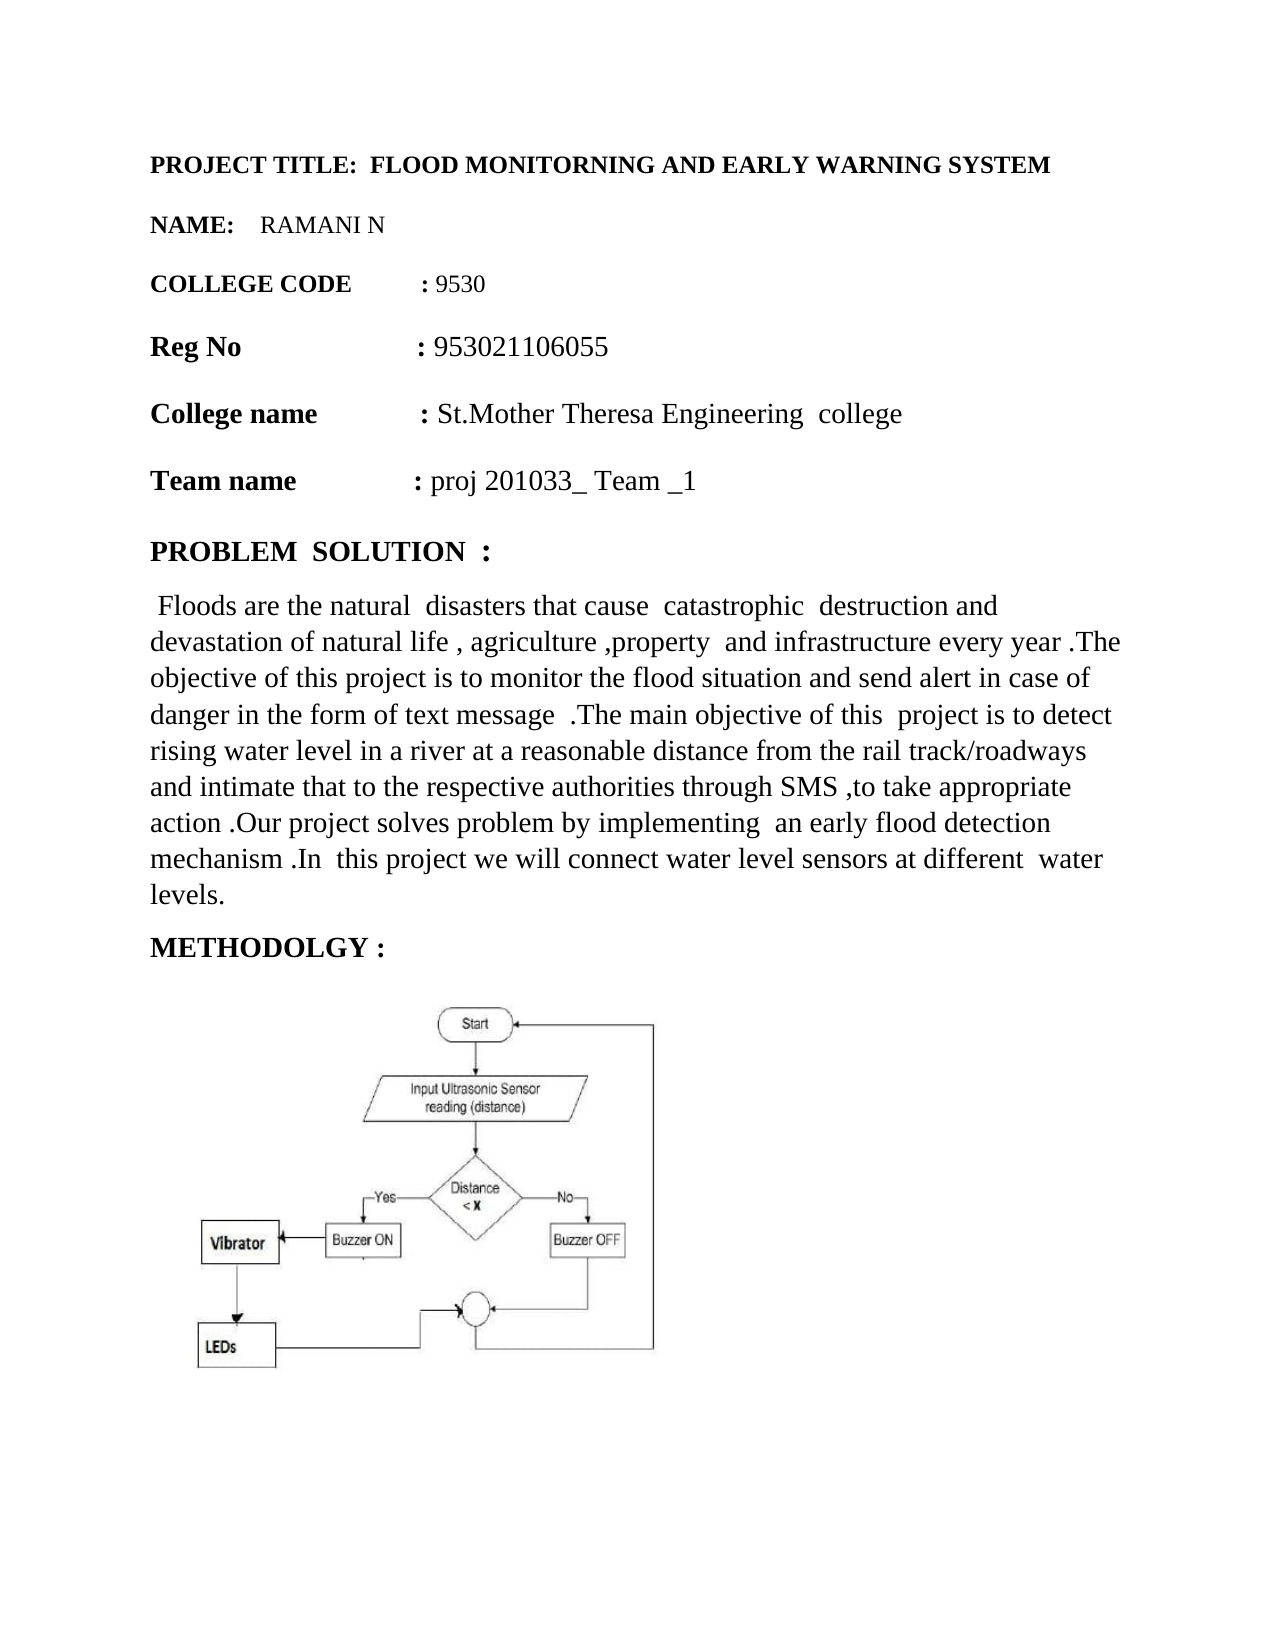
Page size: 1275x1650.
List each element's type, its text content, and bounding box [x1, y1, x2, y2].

text PROBLEM SOLUTION : [150, 530, 1125, 569]
text METHODOLGY : [150, 930, 1125, 964]
picture [150, 997, 802, 1435]
text Team name : proj 201033_ Team _1 [150, 463, 1125, 497]
text COLLEGE CODE : 9530 [150, 269, 1125, 298]
text NAME: RAMANI N [150, 210, 1125, 238]
text Floods are the natural disasters that cause catastrophic destruction and devastation of natural life , agriculture ,property and infrastructure every year .The objective of this project is to monitor the flood situation and send alert in case of danger in the form of text message .The main objective of this project is to detect rising water level in a river at a reasonable distance from the rail track/roadways and intimate that to the respective authorities through SMS ,to take appropriate action .Our project solves problem by implementing an early flood detection mechanism .In this project we will connect water level sensors at different water levels. [150, 588, 1125, 911]
text College name : St.Mother Theresa Engineering college [150, 396, 1125, 430]
text Reg No : 953021106055 [150, 329, 1125, 363]
text PROJECT TITLE: FLOOD MONITORNING AND EARLY WARNING SYSTEM [150, 150, 1125, 179]
